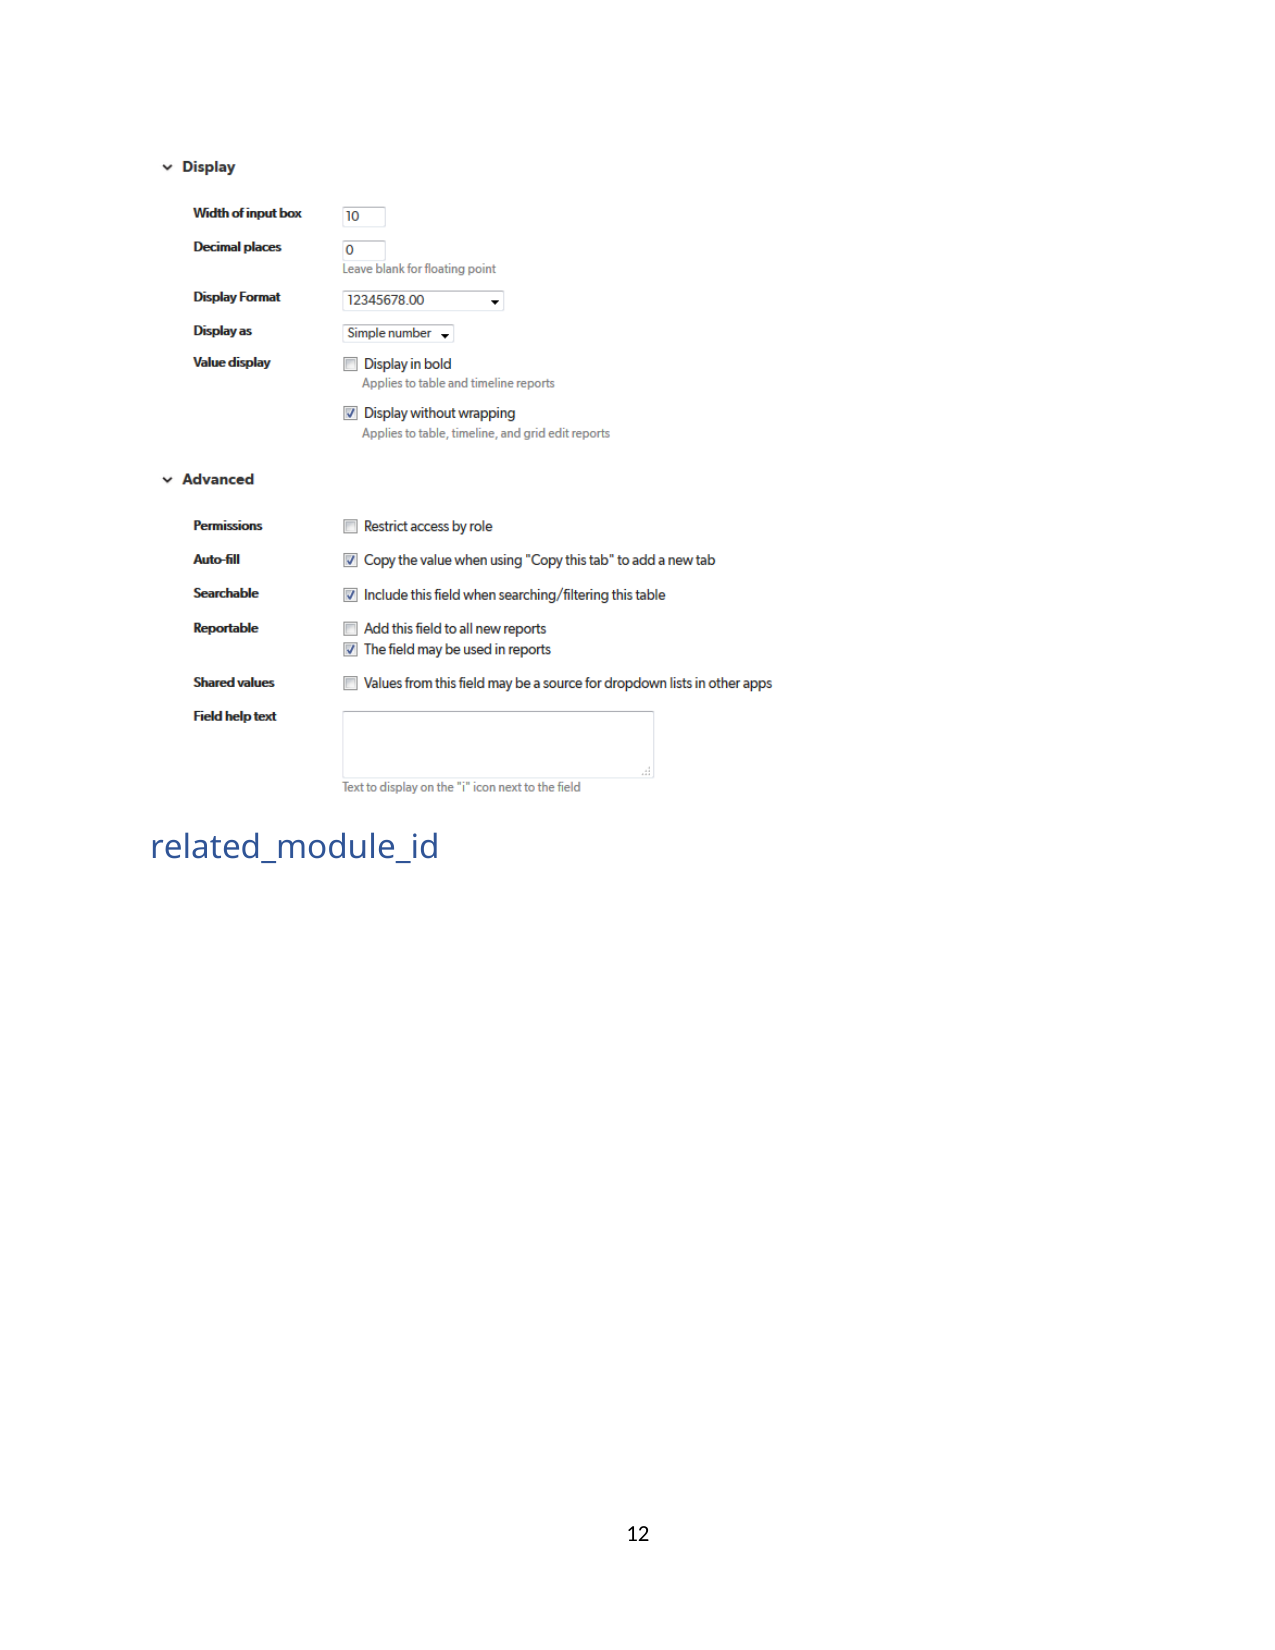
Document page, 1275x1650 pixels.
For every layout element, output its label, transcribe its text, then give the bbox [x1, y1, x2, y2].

picture [150, 150, 788, 797]
subtitle related_module_id [150, 823, 1125, 869]
